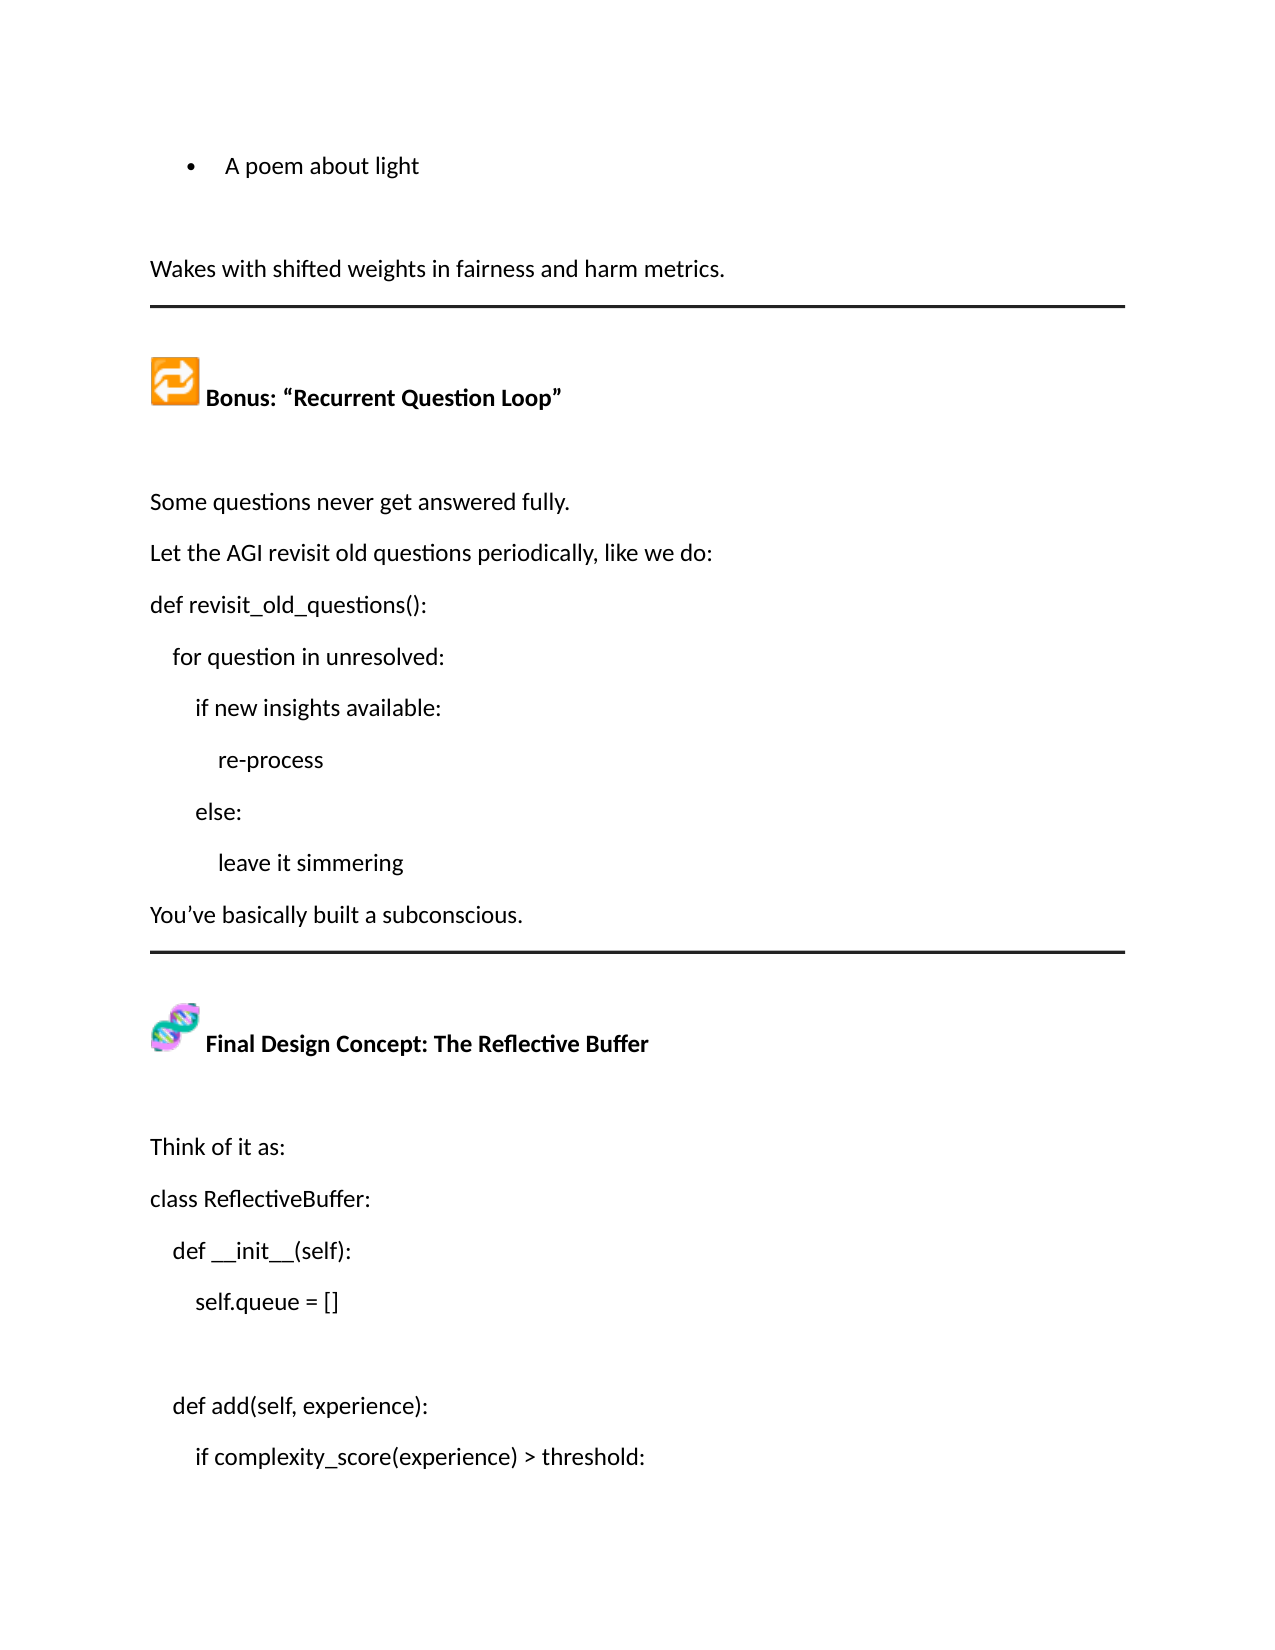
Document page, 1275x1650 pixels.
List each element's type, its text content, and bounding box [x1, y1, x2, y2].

text Some questions never get answered fully. [150, 486, 1125, 516]
text if complexity_score(experience) > threshold: [150, 1441, 1125, 1472]
text if new insights available: [150, 692, 1125, 723]
text Think of it as: [150, 1131, 1125, 1162]
picture [150, 356, 200, 407]
text You’ve basically built a subconscious. [150, 899, 1125, 929]
text Final Design Concept: The Reflective Buffer [150, 1002, 1125, 1059]
picture [150, 1002, 200, 1053]
text def __init__(self): [150, 1235, 1125, 1265]
text Let the AGI revisit old questions periodically, like we do: [150, 537, 1125, 568]
list A poem about light [187, 150, 1125, 181]
text Wakes with shifted weights in fairness and harm metrics. [150, 253, 1125, 284]
text leave it simmering [150, 847, 1125, 878]
text def revisit_old_questions(): [150, 589, 1125, 619]
text Bonus: “Recurrent Question Loop” [150, 357, 1125, 413]
text def add(self, experience): [150, 1390, 1125, 1420]
text else: [150, 796, 1125, 826]
text for question in unresolved: [150, 641, 1125, 671]
text self.queue = [] [150, 1286, 1125, 1317]
text re-process [150, 744, 1125, 774]
text class ReflectiveBuffer: [150, 1183, 1125, 1214]
